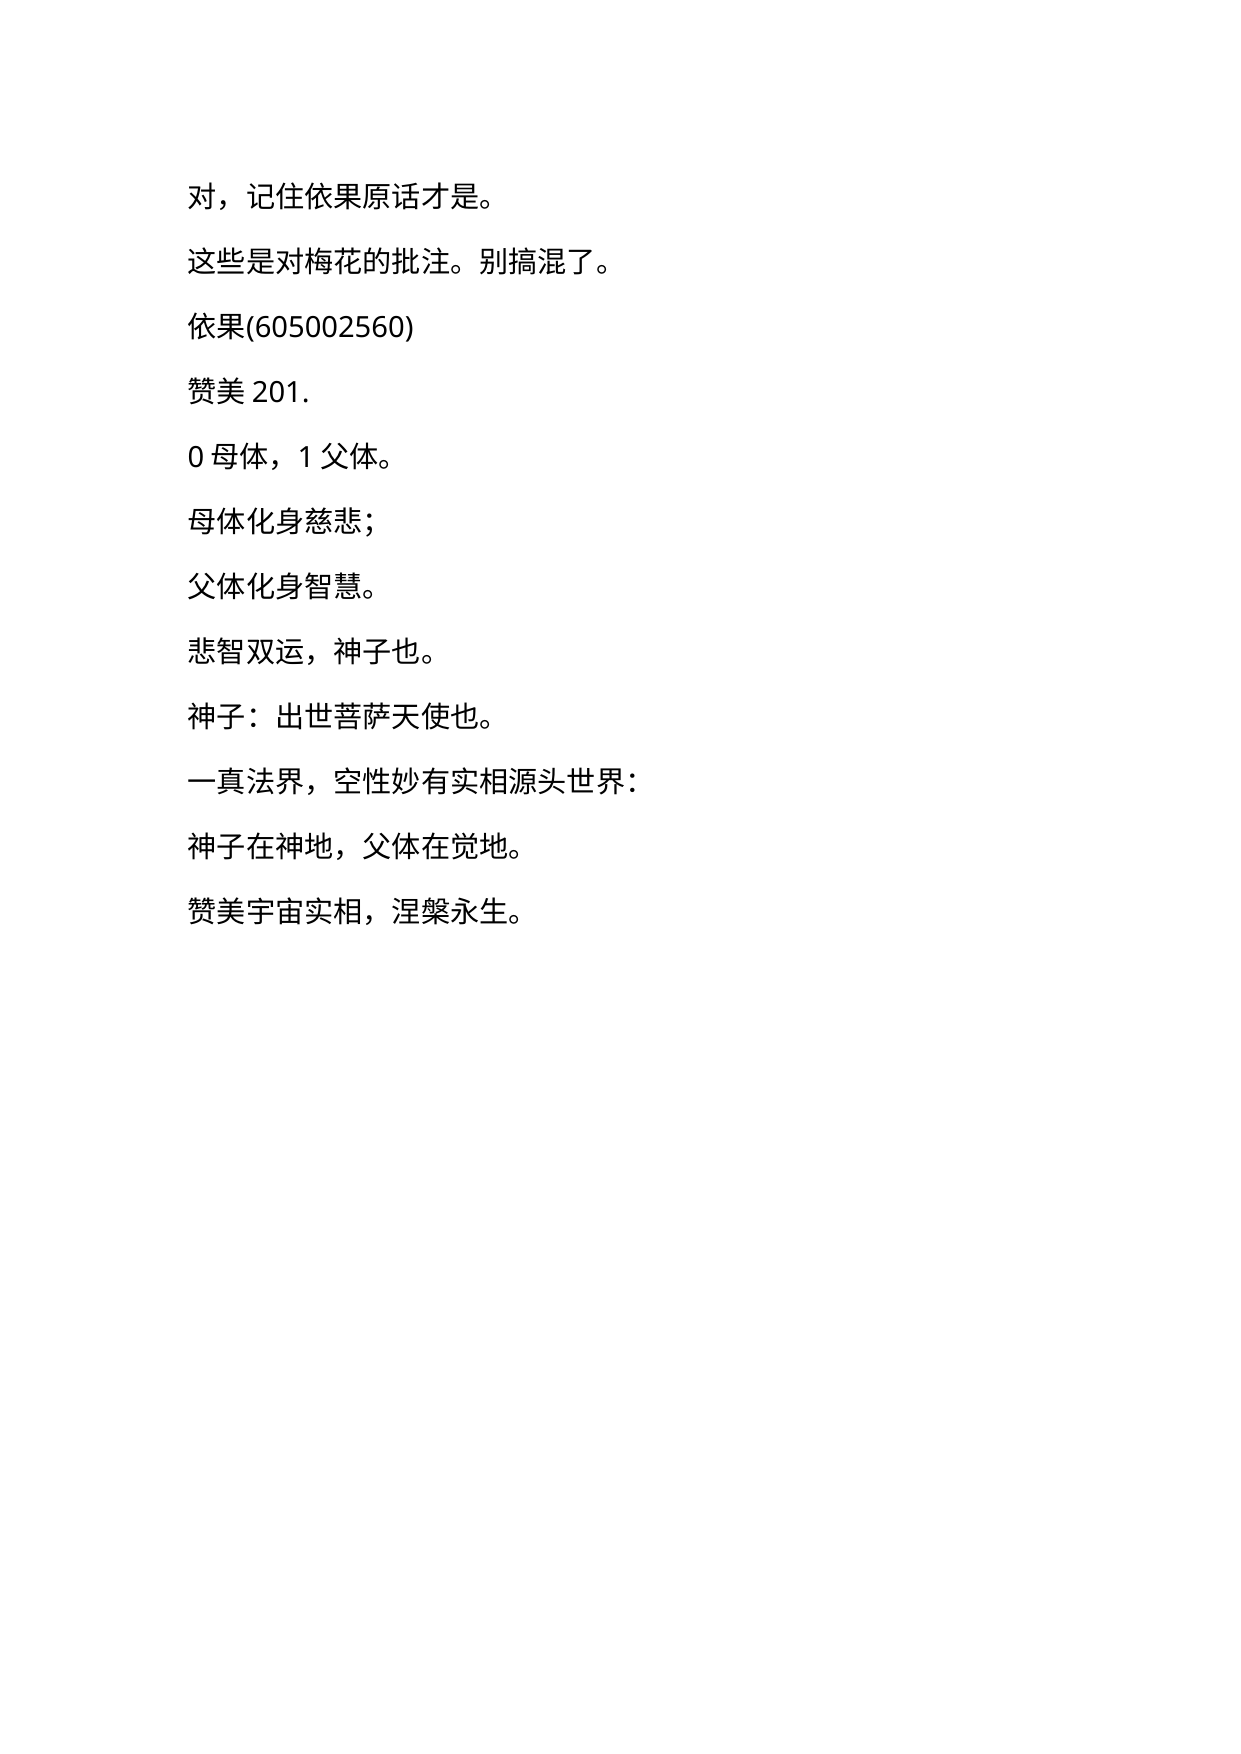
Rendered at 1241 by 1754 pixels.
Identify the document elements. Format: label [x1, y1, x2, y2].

text [187, 162, 1053, 942]
